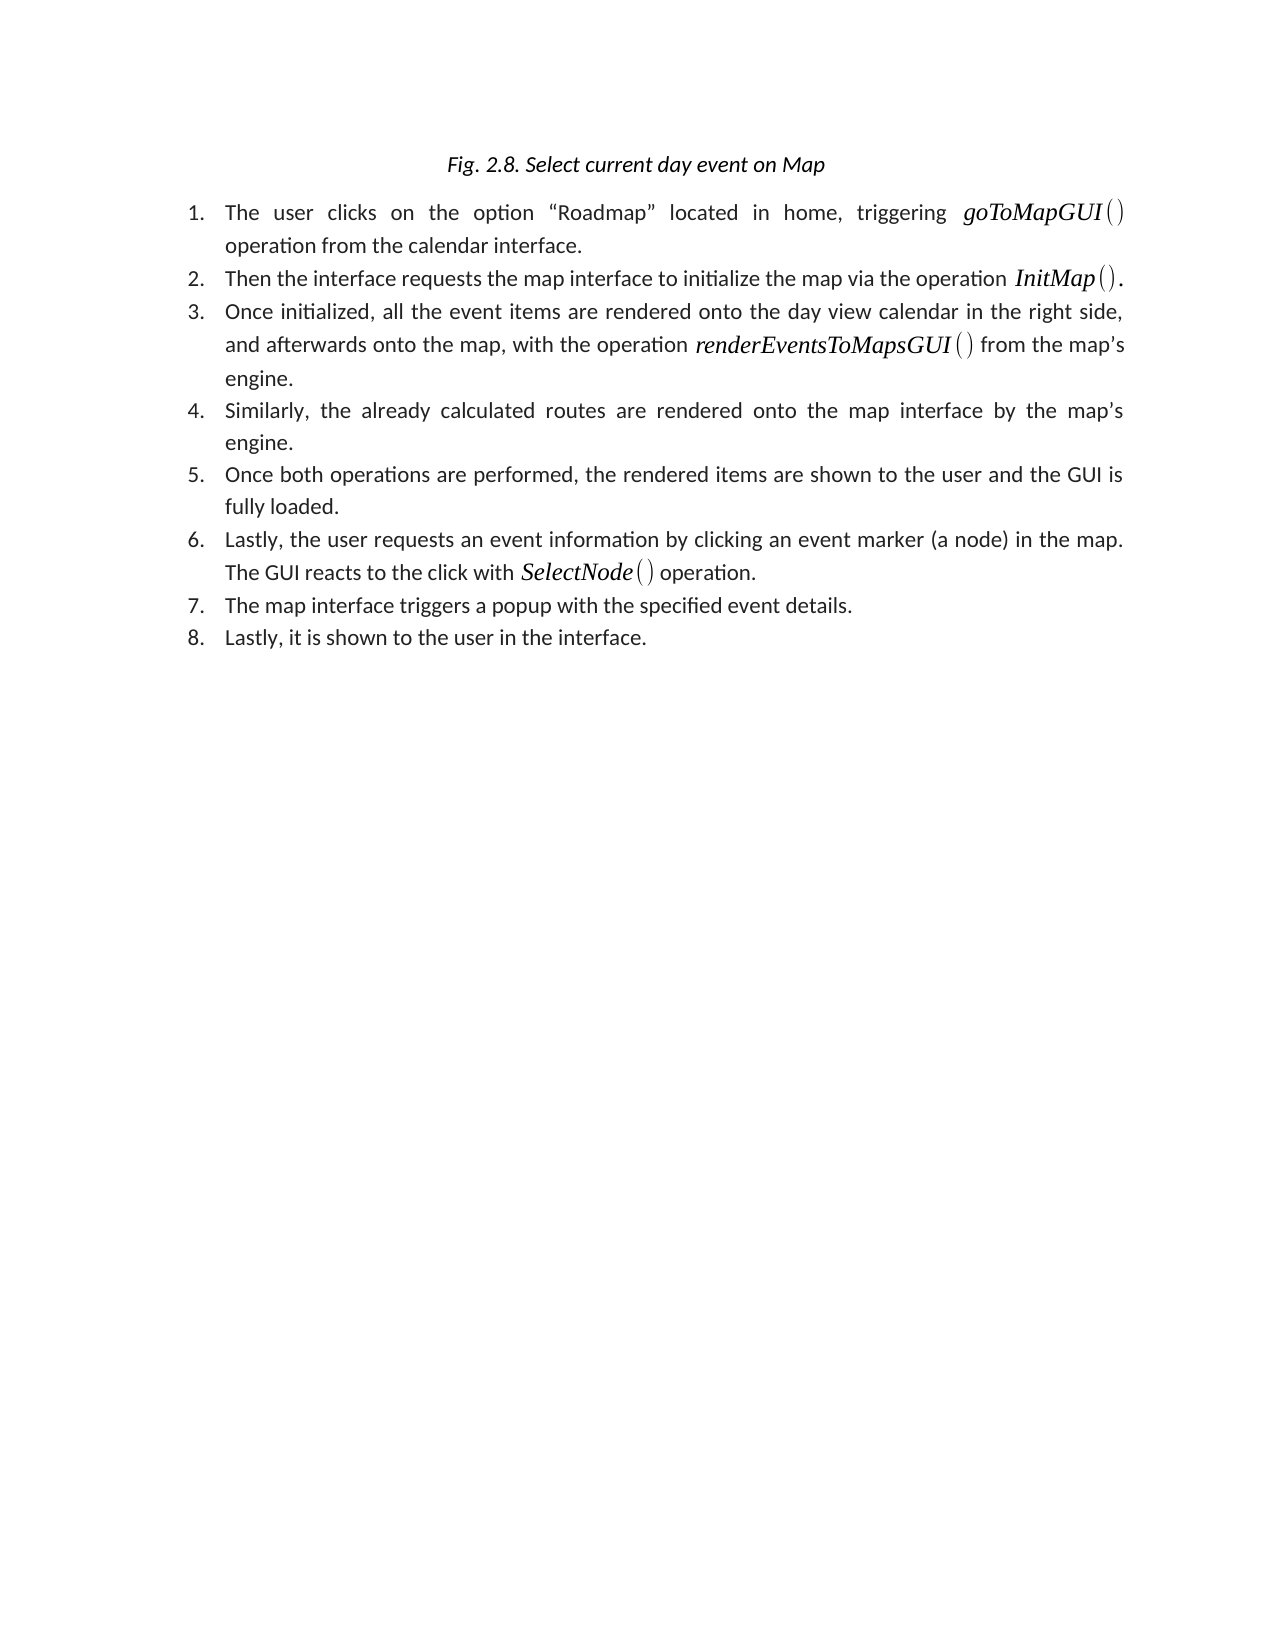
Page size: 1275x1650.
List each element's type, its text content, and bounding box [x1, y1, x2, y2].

list Lastly, it is shown to the user in the interface. [187, 623, 1125, 651]
list Similarly, the already calculated routes are rendered onto the map interface by the map’s engine. [187, 396, 1125, 456]
list The map interface triggers a popup with the specified event details. [187, 591, 1125, 619]
list The user clicks on the option “Roadmap” located in home, triggering operation from the calendar interface. [187, 197, 1125, 259]
list Then the interface requests the map interface to initialize the map via the operation [187, 263, 1125, 293]
list Once both operations are performed, the rendered items are shown to the user and the GUI is fully loaded. [187, 460, 1125, 521]
list Once initialized, all the event items are rendered onto the day view calendar in the right side, and afterwards onto the map, with the operation from the map’s engine. [187, 297, 1125, 392]
text Fig. 2.8. Select current day event on Map [150, 150, 1125, 178]
list Lastly, the user requests an event information by clicking an event marker (a node) in the map. The GUI reacts to the click with operation. [187, 525, 1125, 587]
